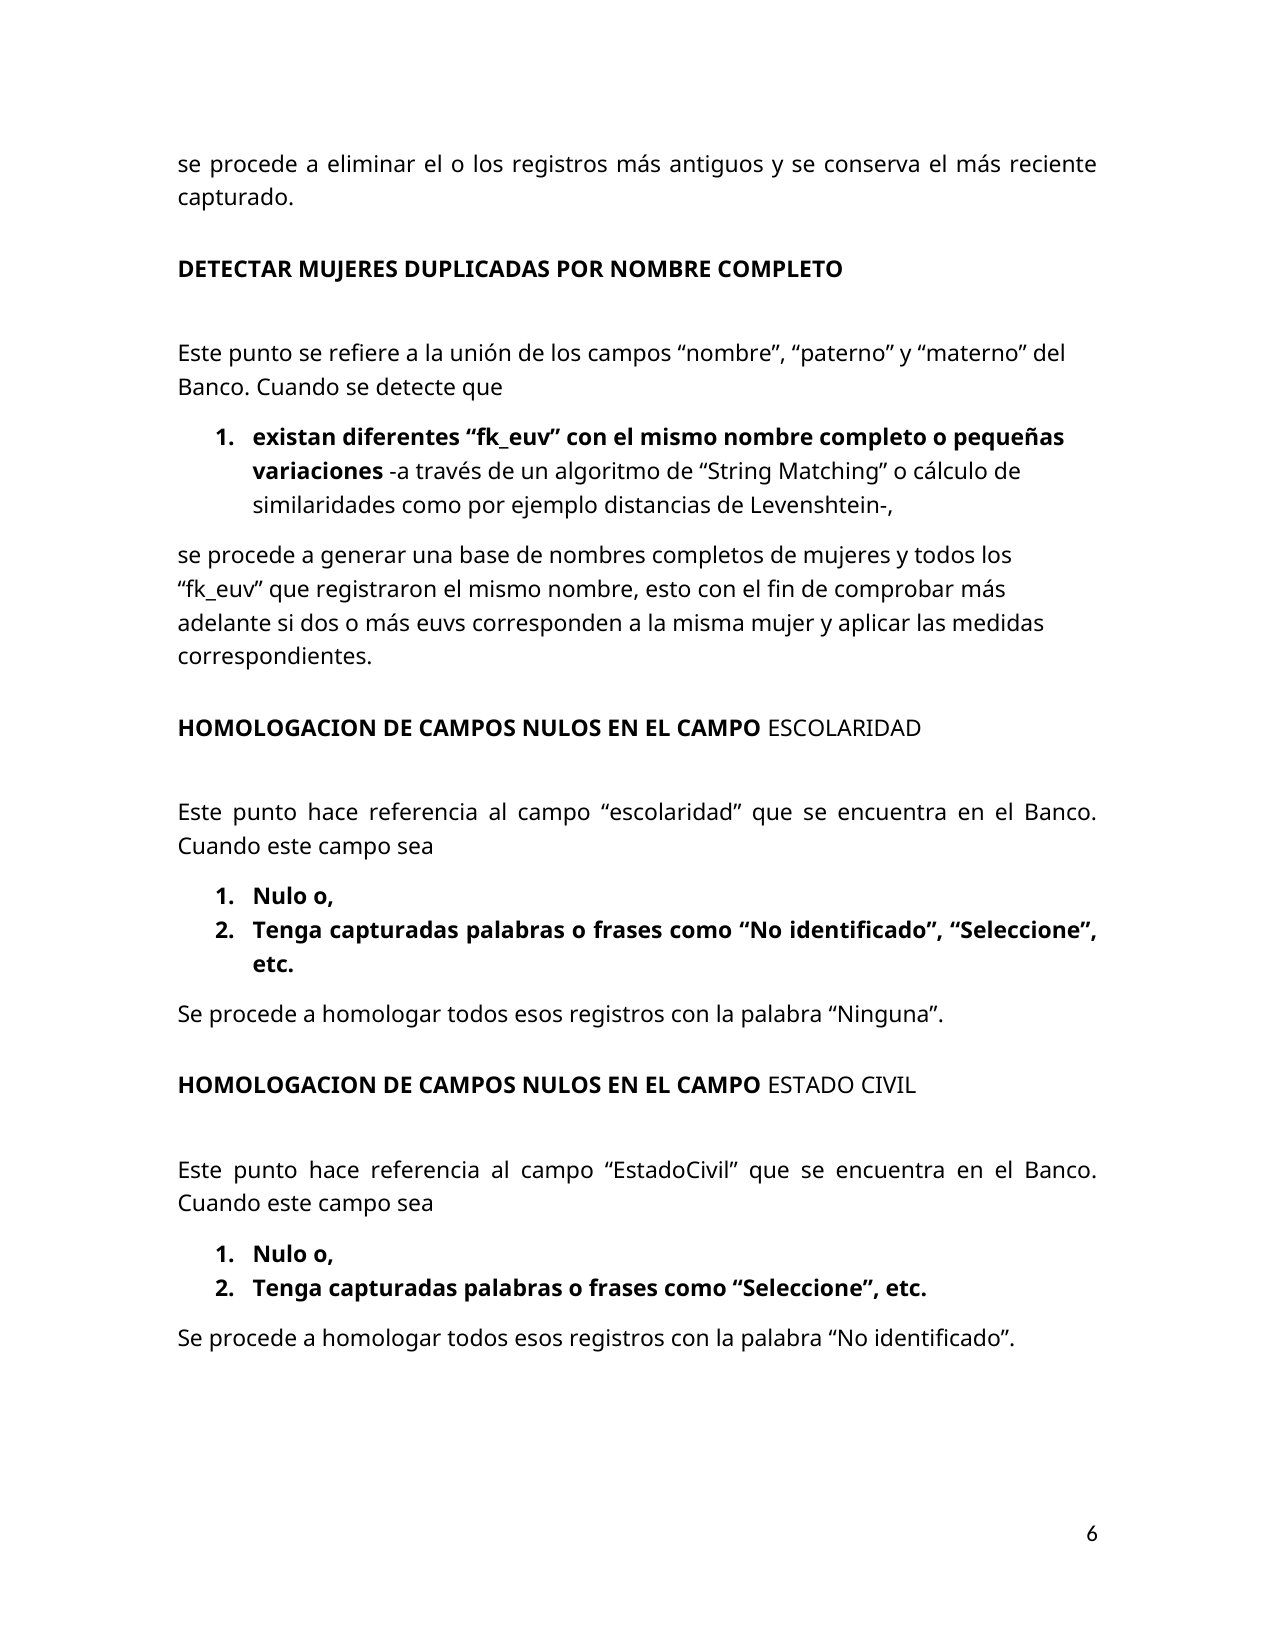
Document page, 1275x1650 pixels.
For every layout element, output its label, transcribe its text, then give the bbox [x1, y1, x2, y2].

text se procede a eliminar el o los registros más antiguos y se conserva el más reciente capturado. [177, 148, 1098, 213]
subtitle DETECTAR MUJERES DUPLICADAS POR NOMBRE COMPLETO [177, 253, 1098, 284]
list Nulo o, [215, 880, 1098, 911]
text Este punto se refiere a la unión de los campos “nombre”, “paterno” y “materno” del Banco. Cuando se detecte que [177, 337, 1098, 402]
list Tenga capturadas palabras o frases como “Seleccione”, etc. [215, 1272, 1098, 1303]
list Tenga capturadas palabras o frases como “No identificado”, “Seleccione”, etc. [215, 914, 1098, 979]
subtitle HOMOLOGACION DE CAMPOS NULOS EN EL CAMPO ESCOLARIDAD [177, 712, 1098, 743]
list existan diferentes “fk_euv” con el mismo nombre completo o pequeñas variaciones -a través de un algoritmo de “String Matching” o cálculo de similaridades como por ejemplo distancias de Levenshtein-, [215, 421, 1098, 520]
list Nulo o, [215, 1238, 1098, 1269]
text Se procede a homologar todos esos registros con la palabra “Ninguna”. [177, 998, 1098, 1029]
text Se procede a homologar todos esos registros con la palabra “No identificado”. [177, 1322, 1098, 1353]
text se procede a generar una base de nombres completos de mujeres y todos los “fk_euv” que registraron el mismo nombre, esto con el fin de comprobar más adelante si dos o más euvs corresponden a la misma mujer y aplicar las medidas correspondientes. [177, 539, 1098, 672]
text Este punto hace referencia al campo “EstadoCivil” que se encuentra en el Banco. Cuando este campo sea [177, 1154, 1098, 1219]
subtitle HOMOLOGACION DE CAMPOS NULOS EN EL CAMPO ESTADO CIVIL [177, 1069, 1098, 1101]
text Este punto hace referencia al campo “escolaridad” que se encuentra en el Banco. Cuando este campo sea [177, 796, 1098, 861]
